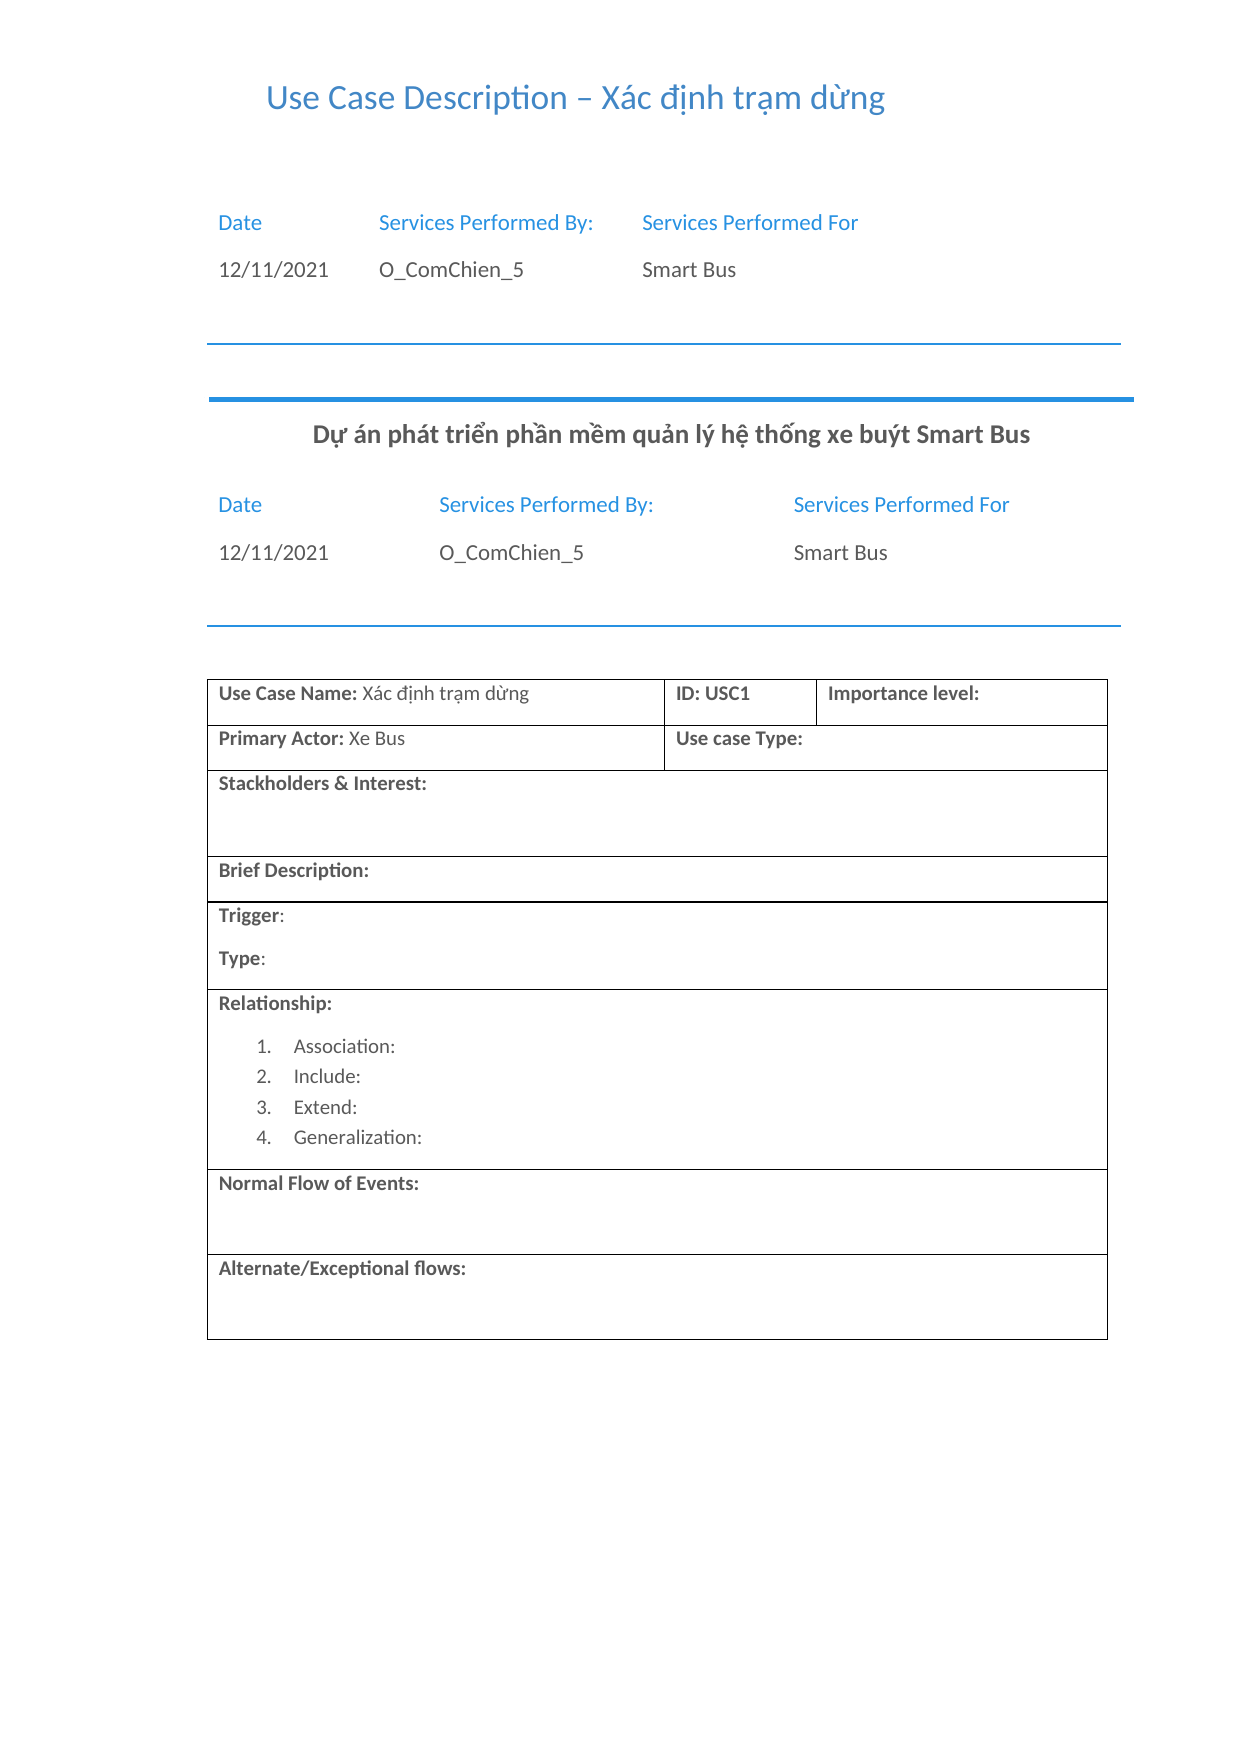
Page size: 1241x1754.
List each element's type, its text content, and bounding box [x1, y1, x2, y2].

table_header Date [207, 208, 367, 254]
table_cell Use case Type: [665, 726, 1107, 769]
table_cell Relationship: Association: Include: Extend: Generalization: [208, 990, 1107, 1169]
table_cell 12/11/2021 [207, 256, 367, 342]
table_header Dự án phát triển phần mềm quản lý hệ thống xe buýt Smart Bus [209, 402, 1134, 485]
table_header Date [207, 491, 427, 537]
table_cell Brief Description: [208, 857, 1107, 901]
table_cell Smart Bus [783, 538, 1121, 625]
table_cell Trigger: Type: [208, 903, 1107, 989]
table_cell Alternate/Exceptional flows: [208, 1255, 1107, 1339]
table_cell O_ComChien_5 [428, 538, 782, 625]
table_header ID: USC1 [665, 680, 816, 724]
table_header Services Performed By: [428, 491, 782, 537]
table_header Importance level: [817, 680, 1107, 724]
table_cell Smart Bus [631, 256, 1121, 342]
table_cell O_ComChien_5 [368, 256, 630, 342]
table_header Services Performed By: [368, 208, 630, 254]
table_cell Normal Flow of Events: [208, 1170, 1107, 1254]
table_header Services Performed For [631, 208, 1121, 254]
table_cell 12/11/2021 [207, 538, 427, 625]
table_header Services Performed For [783, 491, 1121, 537]
table_header Use Case Name: Xác định trạm dừng [208, 680, 664, 724]
table_cell Stackholders & Interest: [208, 771, 1107, 856]
table_cell Primary Actor: Xe Bus [208, 726, 664, 769]
